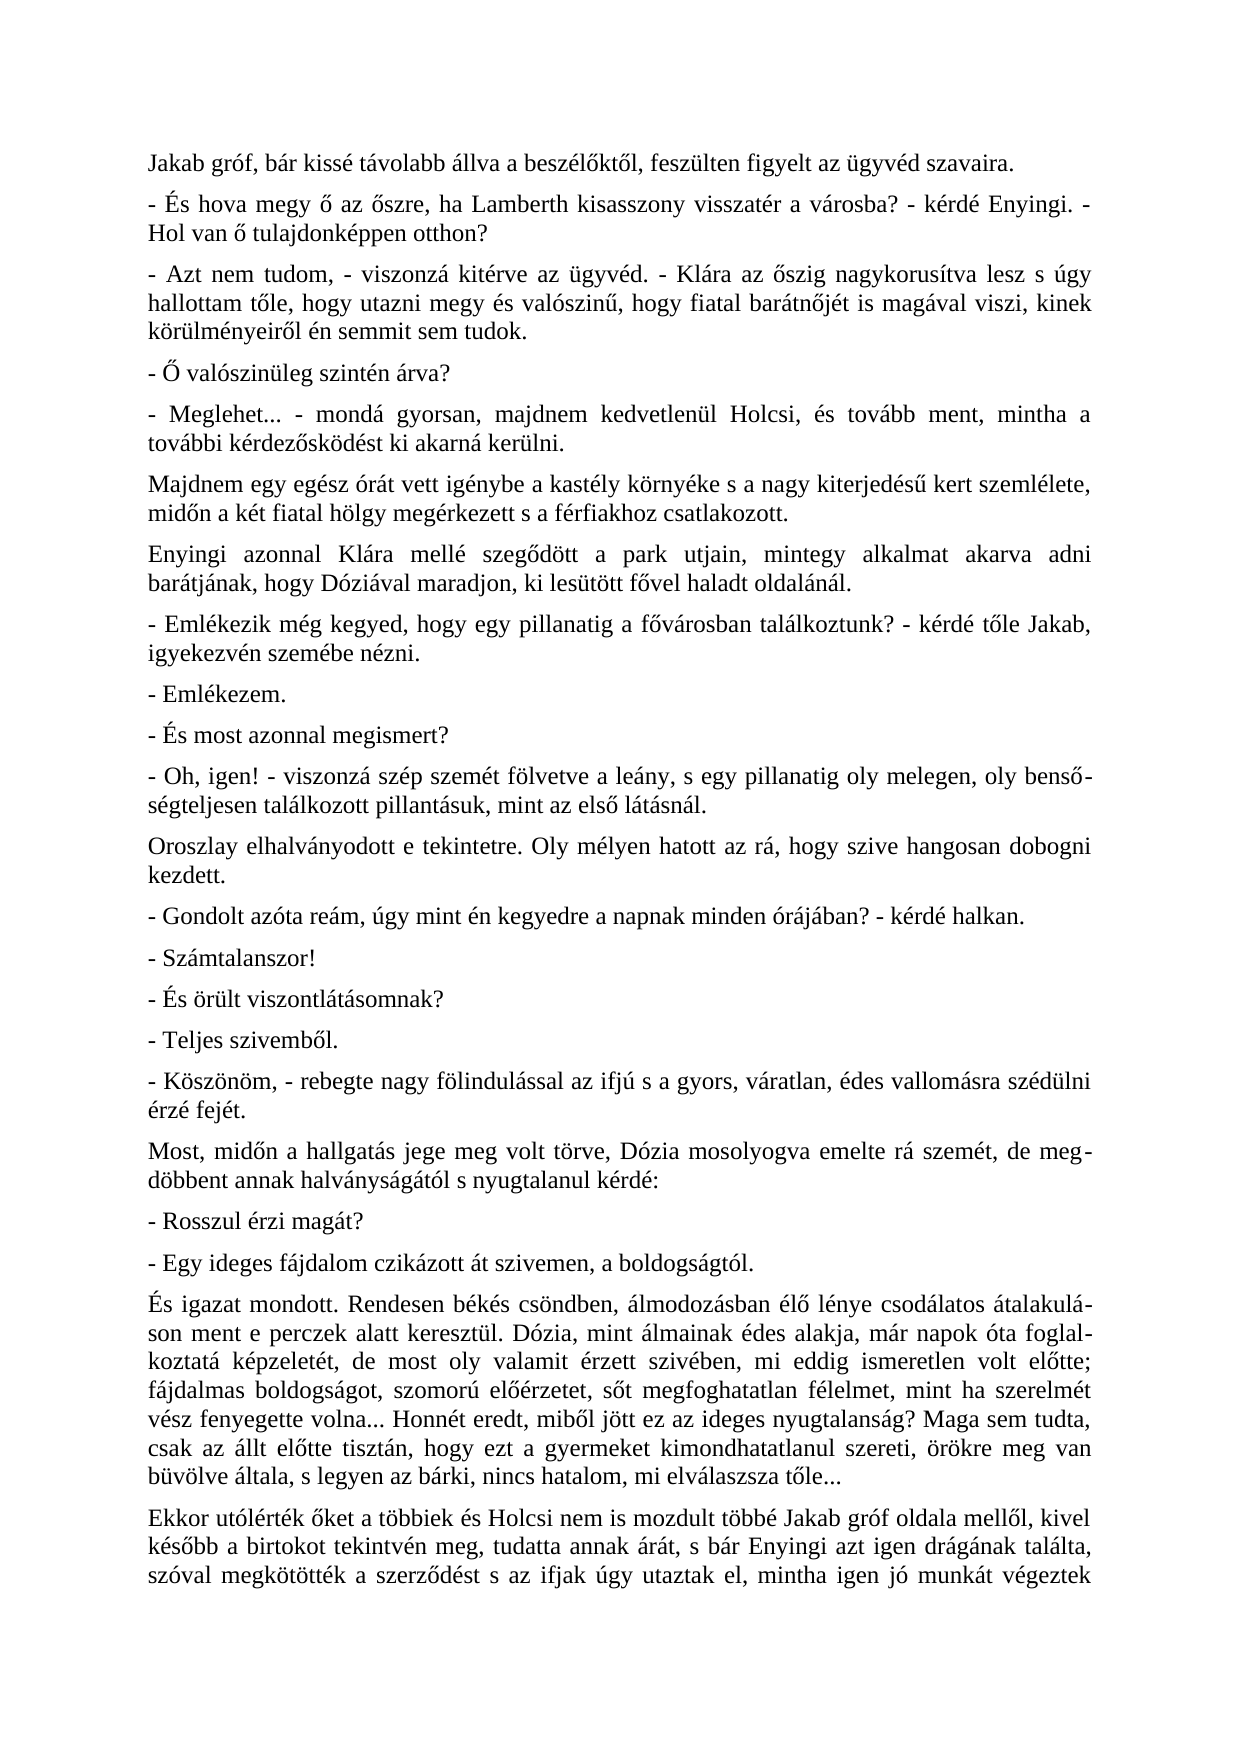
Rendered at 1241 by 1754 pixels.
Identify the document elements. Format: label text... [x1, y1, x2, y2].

text Most, midőn a hallgatás jege meg volt törve, Dózia mosolyogva emelte rá szemét, de megdöbbent annak halványságától s nyugtalanul kérdé: [148, 1136, 1092, 1194]
text - Emlékezem. [148, 679, 1092, 708]
text - Meglehet... - mondá gyorsan, majdnem kedvetlenül Holcsi, és tovább ment, mintha a további kérdezősködést ki akarná kerülni. [148, 399, 1092, 456]
text Oroszlay elhalványodott e tekintetre. Oly mélyen hatott az rá, hogy szive hangosan dobogni kezdett. [148, 831, 1092, 889]
text - Rosszul érzi magát? [148, 1206, 1092, 1235]
text - Azt nem tudom, - viszonzá kitérve az ügyvéd. - Klára az őszig nagykorusítva lesz s úgy hallottam tőle, hogy utazni megy és valószinű, hogy fiatal barátnőjét is magával viszi, kinek körülményeiről én semmit sem tudok. [148, 259, 1092, 345]
text Jakab gróf, bár kissé távolabb állva a beszélőktől, feszülten figyelt az ügyvéd szavaira. [148, 148, 1092, 176]
text - Számtalanszor! [148, 943, 1092, 971]
text - Gondolt azóta reám, úgy mint én kegyedre a napnak minden órájában? - kérdé halkan. [148, 901, 1092, 930]
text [148, 1503, 1092, 1589]
text - És örült viszontlátásomnak? [148, 984, 1092, 1013]
text - És most azonnal megismert? [148, 720, 1092, 749]
text Majdnem egy egész órát vett igénybe a kastély környéke s a nagy kiterjedésű kert szemlélete, midőn a két fiatal hölgy megérkezett s a férfiakhoz csatlakozott. [148, 469, 1092, 526]
text - És hova megy ő az őszre, ha Lamberth kisasszony visszatér a városba? - kérdé Enyingi. - Hol van ő tulajdonképpen otthon? [148, 189, 1092, 246]
text - Köszönöm, - rebegte nagy fölindulással az ifjú s a gyors, váratlan, édes vallomásra szédülni érzé fejét. [148, 1066, 1092, 1124]
text - Emlékezik még kegyed, hogy egy pillanatig a fővárosban találkoztunk? - kérdé tőle Jakab, igyekezvén szemébe nézni. [148, 609, 1092, 666]
text - Egy ideges fájdalom czikázott át szivemen, a boldogságtól. [148, 1248, 1092, 1276]
text - Oh, igen! - viszonzá szép szemét fölvetve a leány, s egy pillanatig oly melegen, oly bensőségteljesen találkozott pillantásuk, mint az első látásnál. [148, 761, 1092, 819]
text - Ő valószinüleg szintén árva? [148, 358, 1092, 386]
text Enyingi azonnal Klára mellé szegődött a park utjain, mintegy alkalmat akarva adni barátjának, hogy Dóziával maradjon, ki lesütött fővel haladt oldalánál. [148, 539, 1092, 596]
text - Teljes szivemből. [148, 1025, 1092, 1054]
text És igazat mondott. Rendesen békés csöndben, álmodozásban élő lénye csodálatos átalakuláson ment e perczek alatt keresztül. Dózia, mint álmainak édes alakja, már napok óta foglalkoztatá képzeletét, de most oly valamit érzett szivében, mi eddig ismeretlen volt előtte; fájdalmas boldogságot, szomorú előérzetet, sőt megfoghatatlan félelmet, mint ha szerelmét vész fenyegette volna... Honnét eredt, miből jött ez az ideges nyugtalanság? Maga sem tudta, csak az állt előtte tisztán, hogy ezt a gyermeket kimondhatatlanul szereti, örökre meg van büvölve általa, s legyen az bárki, nincs hatalom, mi elválaszsza tőle... [148, 1289, 1092, 1490]
